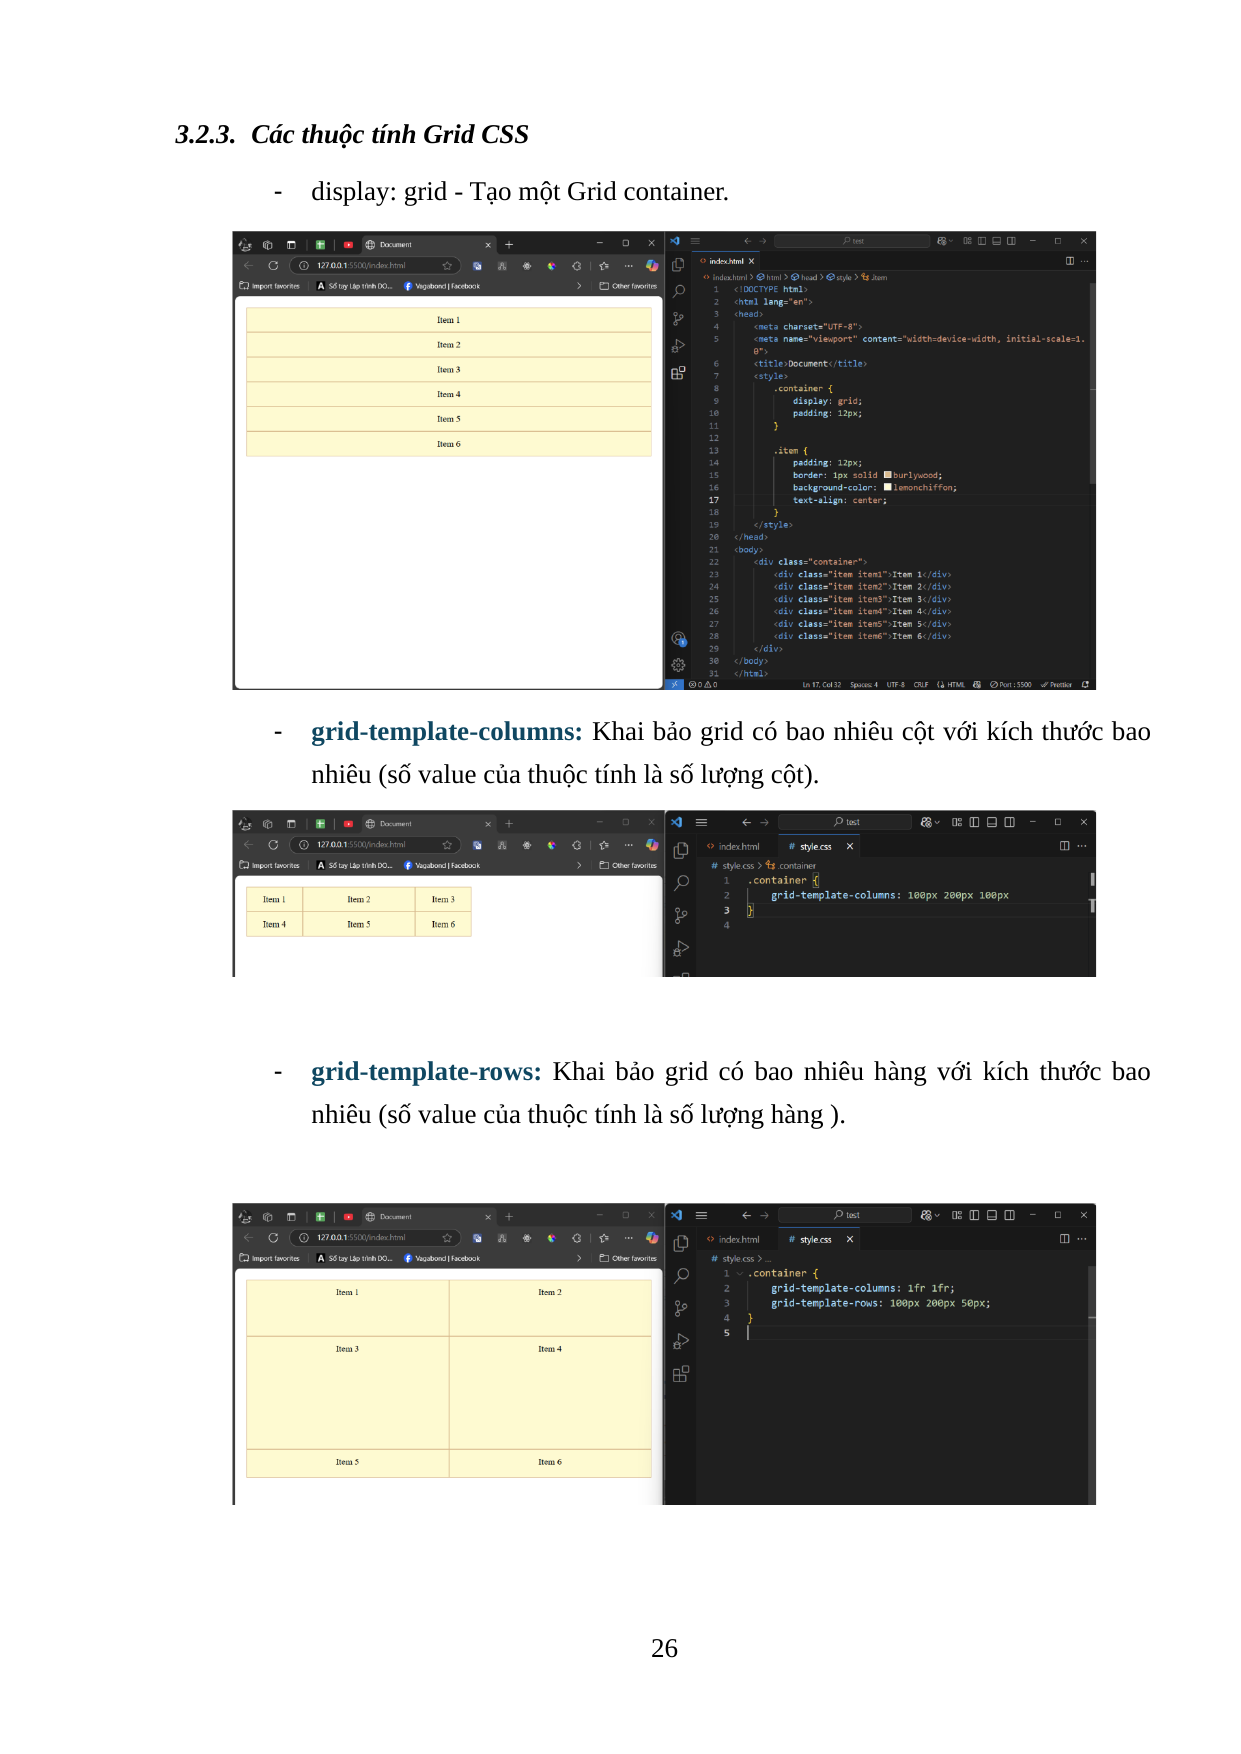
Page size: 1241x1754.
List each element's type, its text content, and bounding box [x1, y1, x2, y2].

subtitle grid-template-rows: Khai bảo grid có bao nhiêu hàng với kích thước bao nhiêu (số value của thuộc tính là số lượng hàng ). [274, 1052, 1152, 1129]
subtitle Các thuộc tính Grid CSS [236, 118, 1152, 149]
subtitle display: grid - Tạo một Grid container. [274, 171, 1152, 208]
picture [232, 1203, 1097, 1505]
subtitle grid-template-columns: Khai bảo grid có bao nhiêu cột với kích thước bao nhiêu (số value của thuộc tính là số lượng cột). [274, 712, 1152, 789]
picture [232, 231, 1097, 690]
picture [232, 810, 1097, 977]
